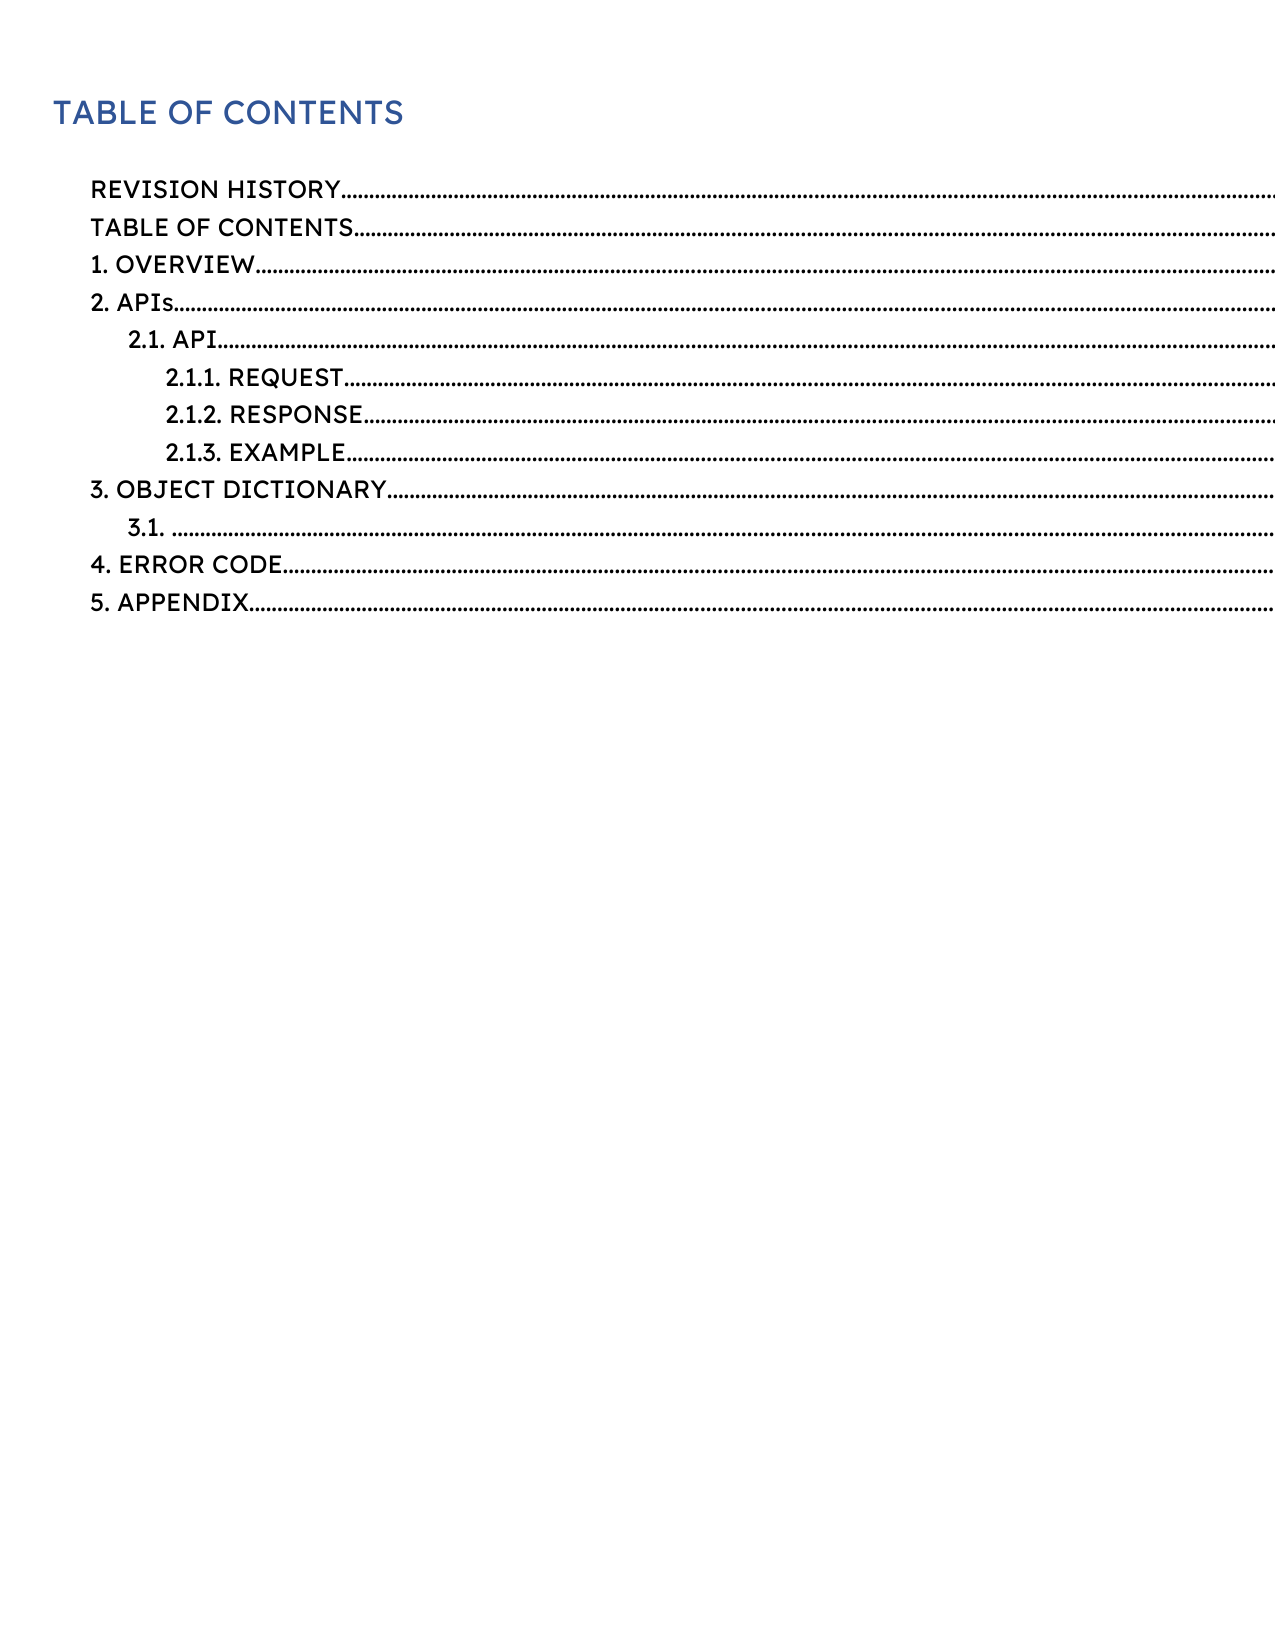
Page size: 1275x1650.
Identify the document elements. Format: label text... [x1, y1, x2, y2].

subtitle TABLE OF CONTENTS [52, 91, 1191, 133]
